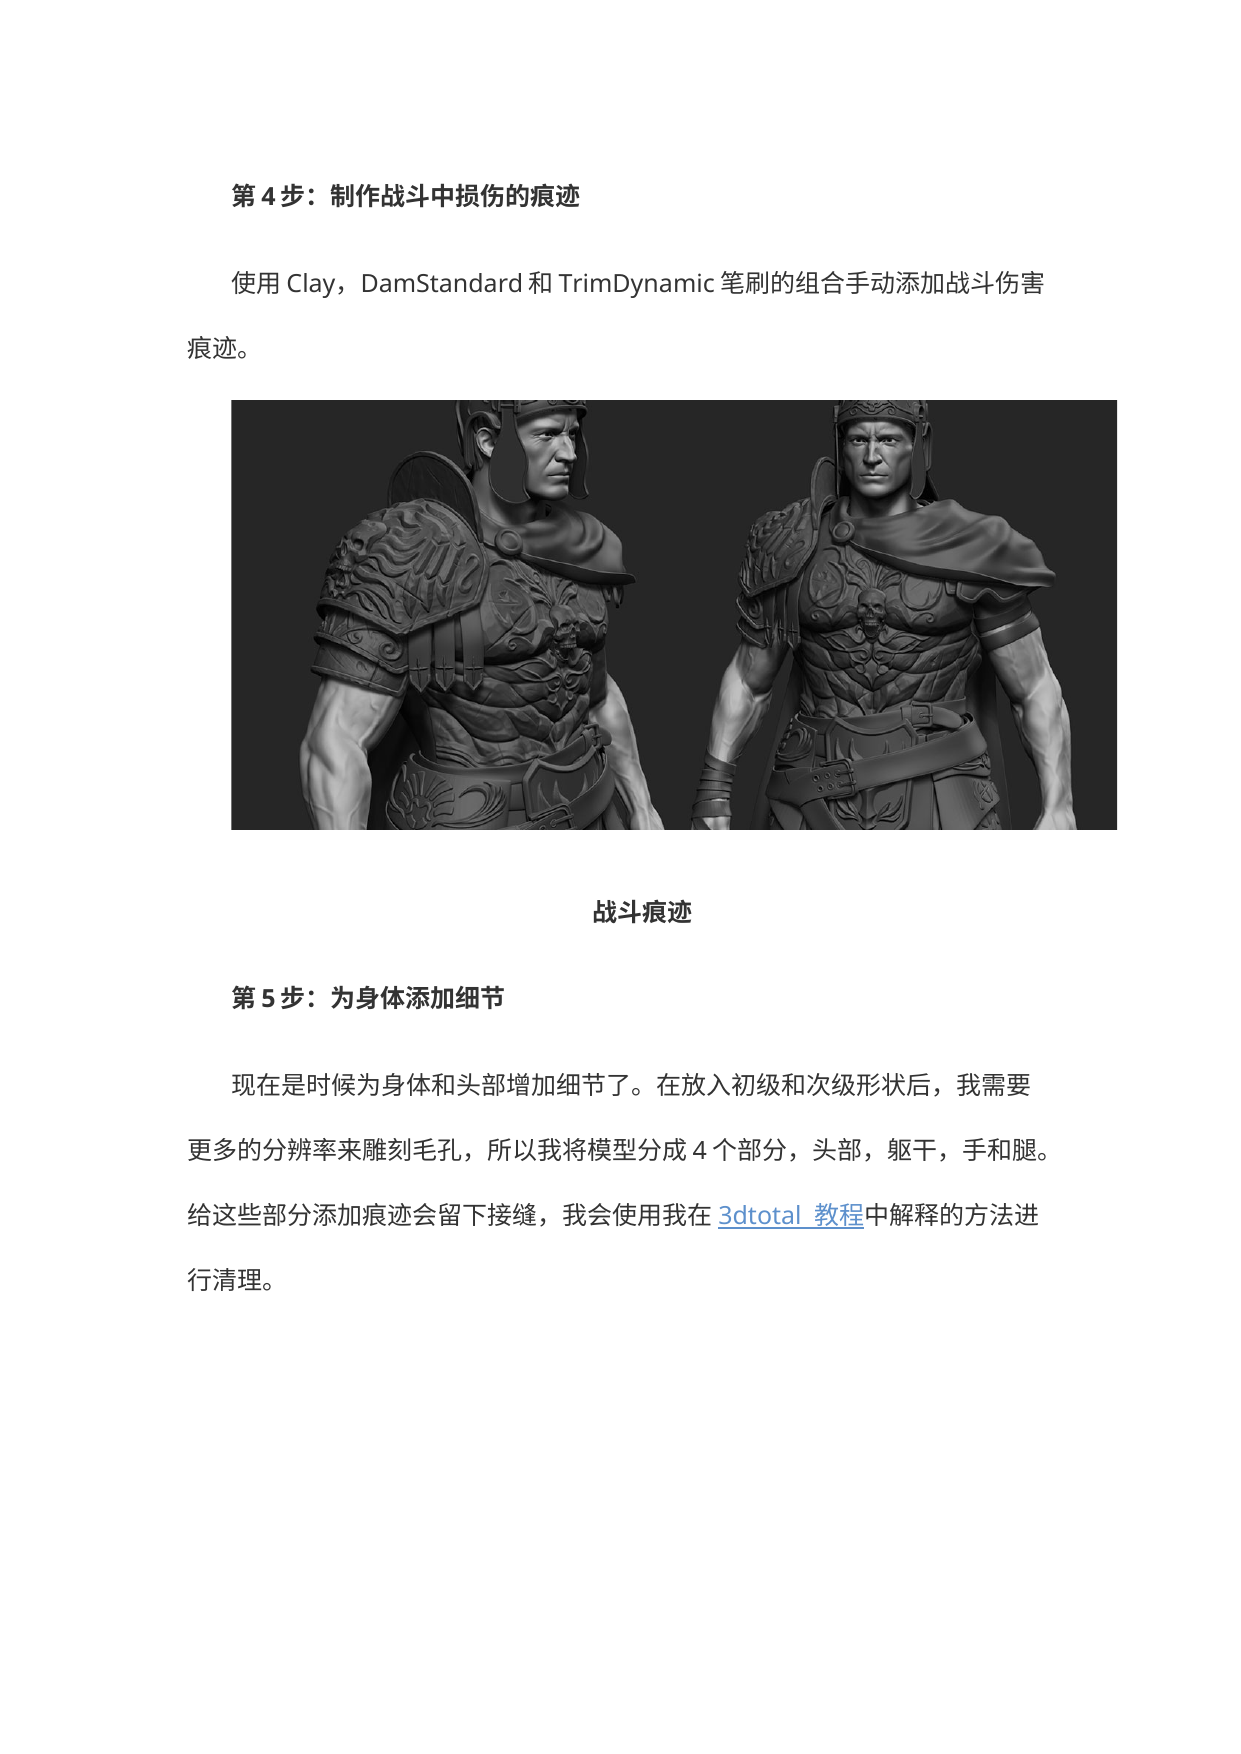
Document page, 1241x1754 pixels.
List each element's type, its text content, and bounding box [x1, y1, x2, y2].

text 第5步：为身体添加细节 [187, 964, 1053, 1029]
picture [231, 400, 1118, 830]
text 现在是时候为身体和头部增加细节了。在放入初级和次级形状后，我需要更多的分辨率来雕刻毛孔，所以我将模型分成4个部分，头部，躯干，手和腿。给这些部分添加痕迹会留下接缝，我会使用我在 3dtotal 教程中解释的方法进行清理。 [187, 1051, 1053, 1311]
text 战斗痕迹 [187, 878, 1053, 943]
text 第4步：制作战斗中损伤的痕迹 [187, 162, 1053, 227]
text 使用Clay，DamStandard和TrimDynamic笔刷的组合手动添加战斗伤害痕迹。 [187, 249, 1053, 379]
